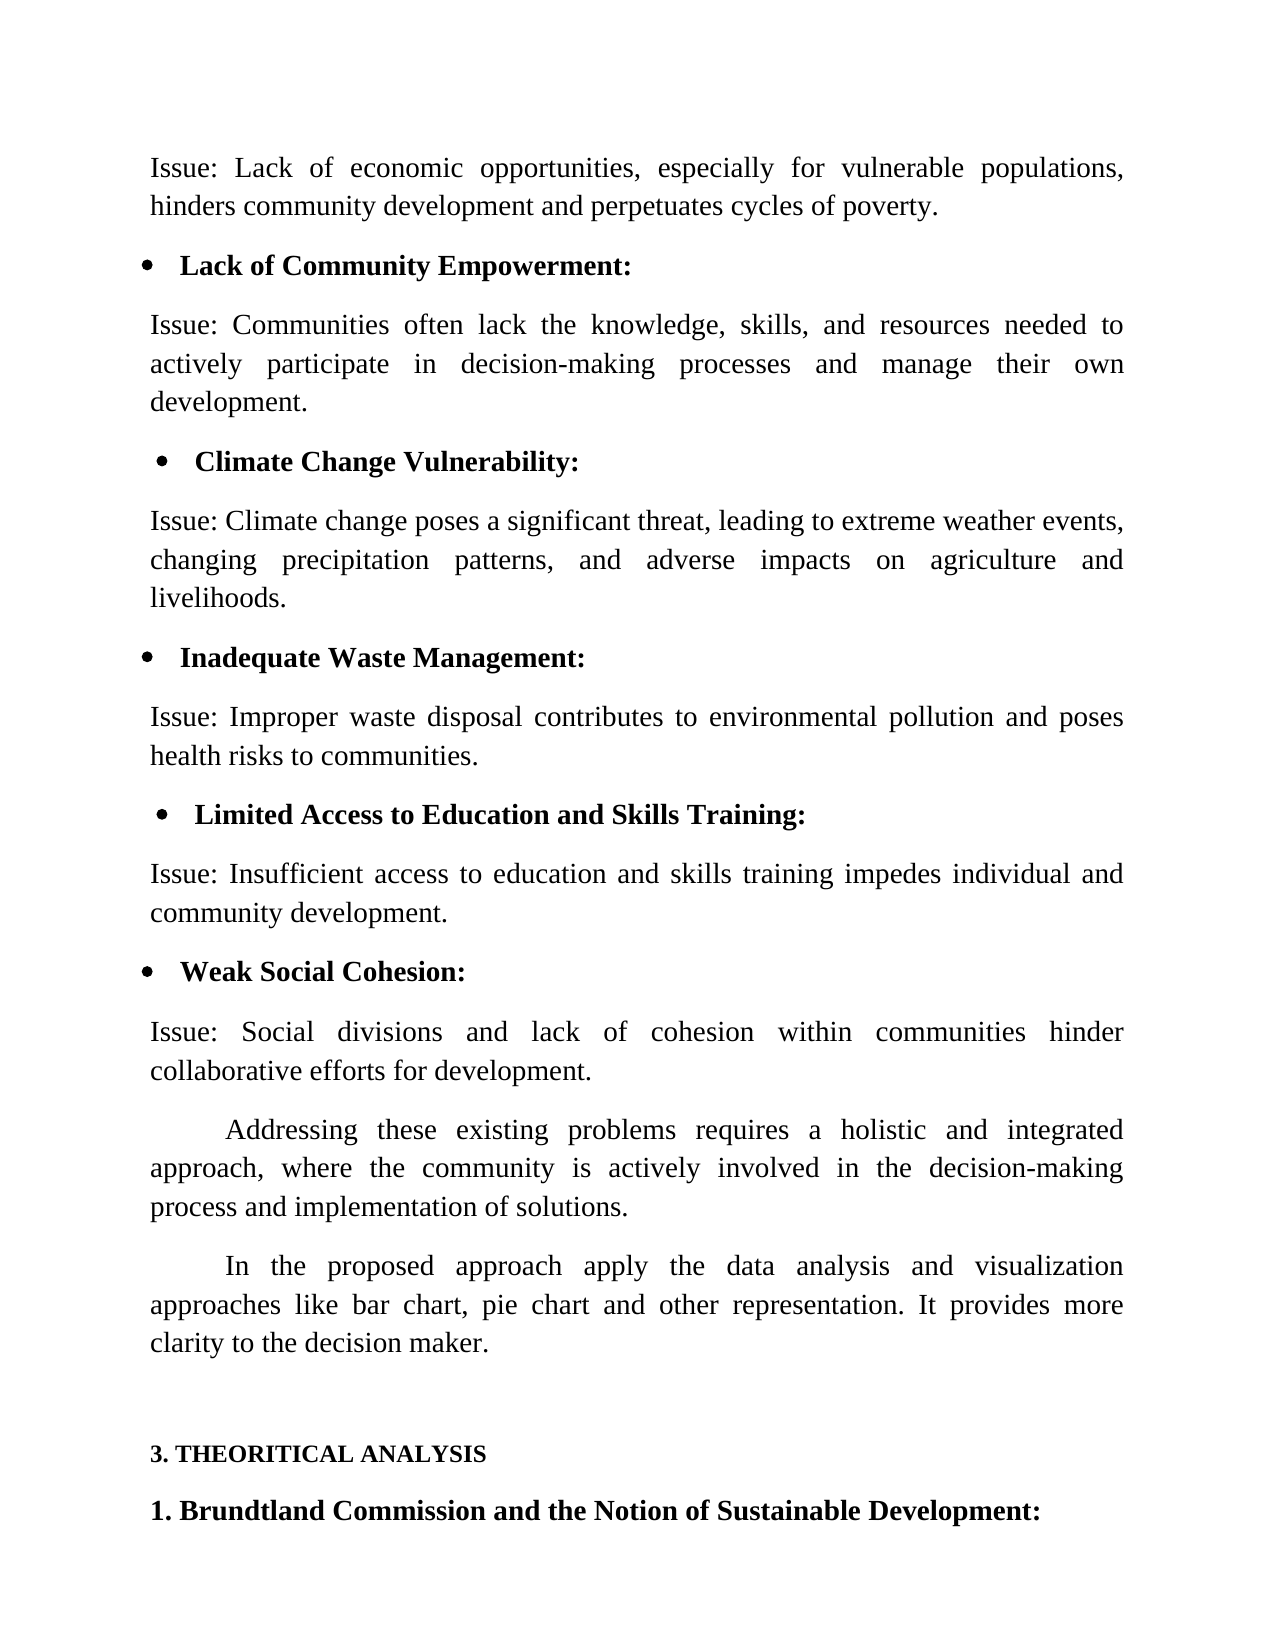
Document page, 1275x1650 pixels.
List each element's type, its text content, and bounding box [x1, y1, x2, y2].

text Issue: Lack of economic opportunities, especially for vulnerable populations, hinders community development and perpetuates cycles of poverty. [150, 150, 1125, 222]
list Limited Access to Education and Skills Training: [157, 797, 1125, 831]
text 1. Brundtland Commission and the Notion of Sustainable Development: [150, 1493, 1125, 1526]
text Issue: Improper waste disposal contributes to environmental pollution and poses health risks to communities. [150, 699, 1125, 771]
list Lack of Community Empowerment: [142, 248, 1125, 282]
list Inadequate Waste Management: [142, 640, 1125, 673]
list Climate Change Vulnerability: [157, 444, 1125, 477]
text Issue: Communities often lack the knowledge, skills, and resources needed to actively participate in decision-making processes and manage their own development. [150, 307, 1125, 418]
text Issue: Social divisions and lack of cohesion within communities hinder collaborative efforts for development. [150, 1014, 1125, 1086]
text In the proposed approach apply the data analysis and visualization approaches like bar chart, pie chart and other representation. It provides more clarity to the decision maker. [150, 1248, 1125, 1359]
text Issue: Insufficient access to education and skills training impedes individual and community development. [150, 857, 1125, 929]
text Addressing these existing problems requires a holistic and integrated approach, where the community is actively involved in the decision-making process and implementation of solutions. [150, 1112, 1125, 1223]
text Issue: Climate change poses a significant threat, leading to extreme weather events, changing precipitation patterns, and adverse impacts on agriculture and livelihoods. [150, 503, 1125, 614]
text 3. THEORITICAL ANALYSIS [150, 1439, 1125, 1467]
list Weak Social Cohesion: [142, 954, 1125, 988]
